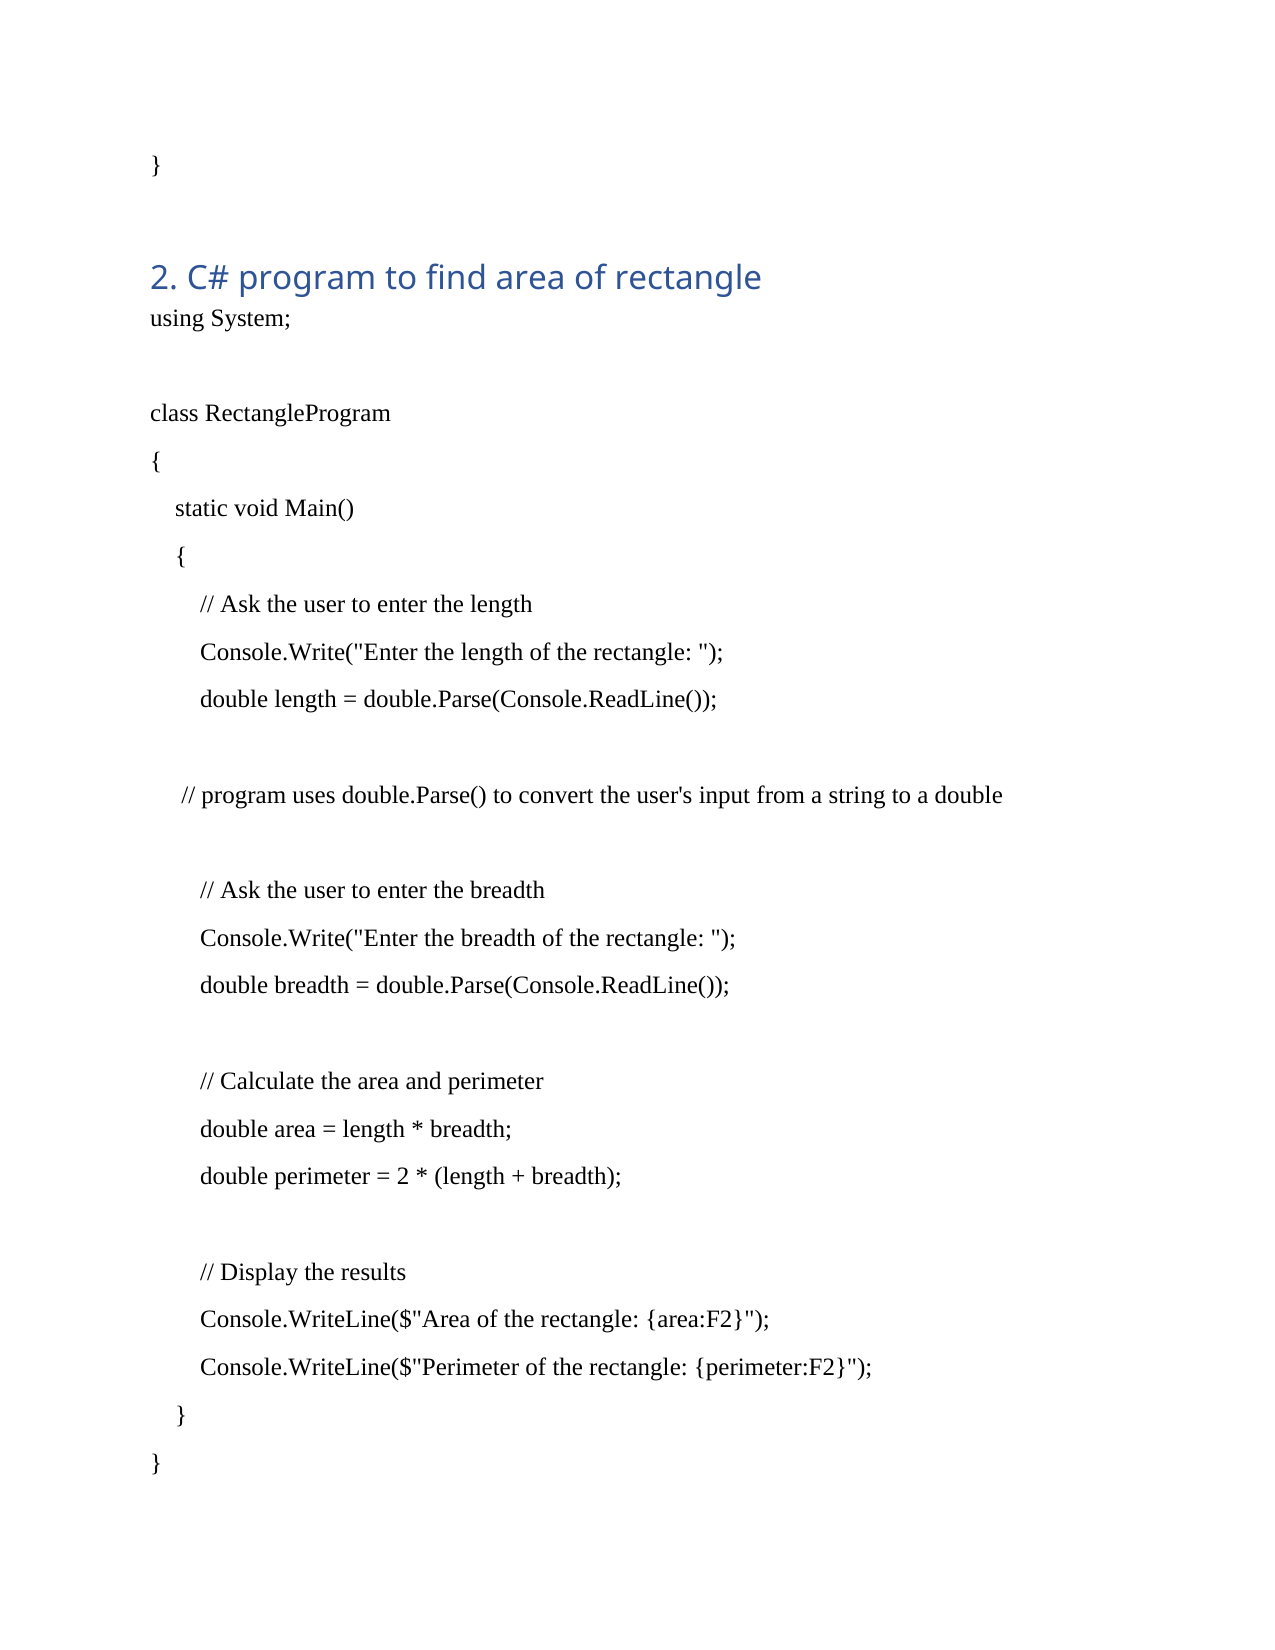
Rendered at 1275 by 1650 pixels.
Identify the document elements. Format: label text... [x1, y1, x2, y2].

text class RectangleProgram [150, 398, 1125, 427]
text double length = double.Parse(Console.ReadLine()); [150, 684, 1125, 713]
text double area = length * breadth; [150, 1114, 1125, 1142]
text static void Main() [150, 493, 1125, 522]
text Console.WriteLine($"Area of the rectangle: {area:F2}"); [150, 1304, 1125, 1333]
text // Display the results [150, 1257, 1125, 1286]
text // Ask the user to enter the breadth [150, 875, 1125, 904]
text Console.WriteLine($"Perimeter of the rectangle: {perimeter:F2}"); [150, 1352, 1125, 1381]
text { [150, 541, 1125, 570]
text double breadth = double.Parse(Console.ReadLine()); [150, 971, 1125, 999]
text } [150, 1400, 1125, 1429]
text } [150, 150, 1125, 179]
text { [150, 446, 1125, 474]
text Console.Write("Enter the length of the rectangle: "); [150, 637, 1125, 665]
text double perimeter = 2 * (length + breadth); [150, 1161, 1125, 1190]
text // Calculate the area and perimeter [150, 1066, 1125, 1095]
text // program uses double.Parse() to convert the user's input from a string to a double [150, 780, 1125, 808]
text Console.Write("Enter the breadth of the rectangle: "); [150, 923, 1125, 952]
text // Ask the user to enter the length [150, 589, 1125, 618]
text } [150, 1448, 1125, 1476]
subtitle 2. C# program to find area of rectangle [150, 254, 1125, 299]
text using System; [150, 303, 1125, 331]
